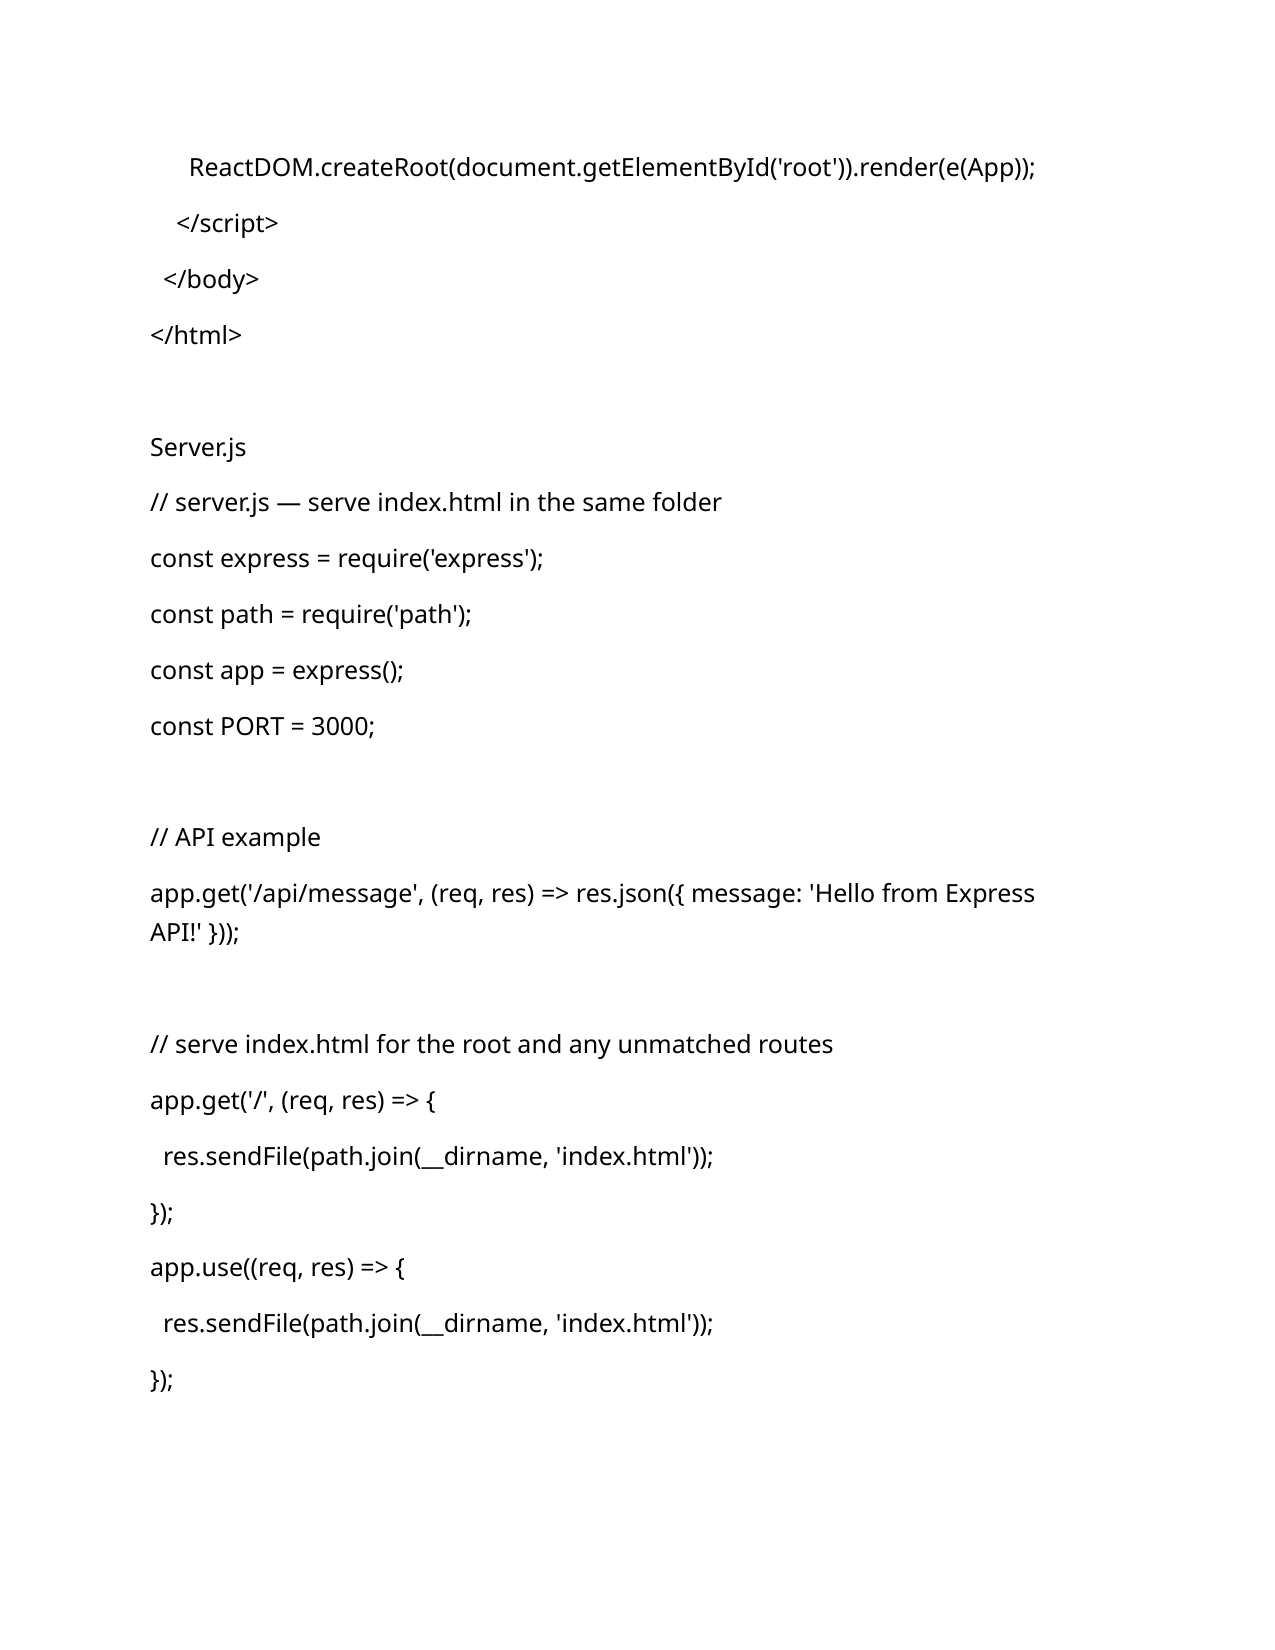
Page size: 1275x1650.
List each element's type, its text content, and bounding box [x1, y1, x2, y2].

text </script> [150, 206, 1125, 240]
text const app = express(); [150, 652, 1125, 687]
text const path = require('path'); [150, 597, 1125, 631]
text // server.js — serve index.html in the same folder [150, 485, 1125, 519]
text app.use((req, res) => { [150, 1250, 1125, 1284]
text app.get('/', (req, res) => { [150, 1082, 1125, 1117]
text // API example [150, 820, 1125, 854]
text ReactDOM.createRoot(document.getElementById('root')).render(e(App)); [150, 150, 1125, 184]
text Server.js [150, 429, 1125, 463]
text </body> [150, 262, 1125, 296]
text const express = require('express'); [150, 541, 1125, 575]
text // serve index.html for the root and any unmatched routes [150, 1027, 1125, 1061]
text app.get('/api/message', (req, res) => res.json({ message: 'Hello from Express API!' })); [150, 876, 1125, 949]
text res.sendFile(path.join(__dirname, 'index.html')); [150, 1306, 1125, 1340]
text }); [150, 1362, 1125, 1396]
text res.sendFile(path.join(__dirname, 'index.html')); [150, 1138, 1125, 1172]
text const PORT = 3000; [150, 708, 1125, 742]
text }); [150, 1194, 1125, 1228]
text </html> [150, 317, 1125, 352]
